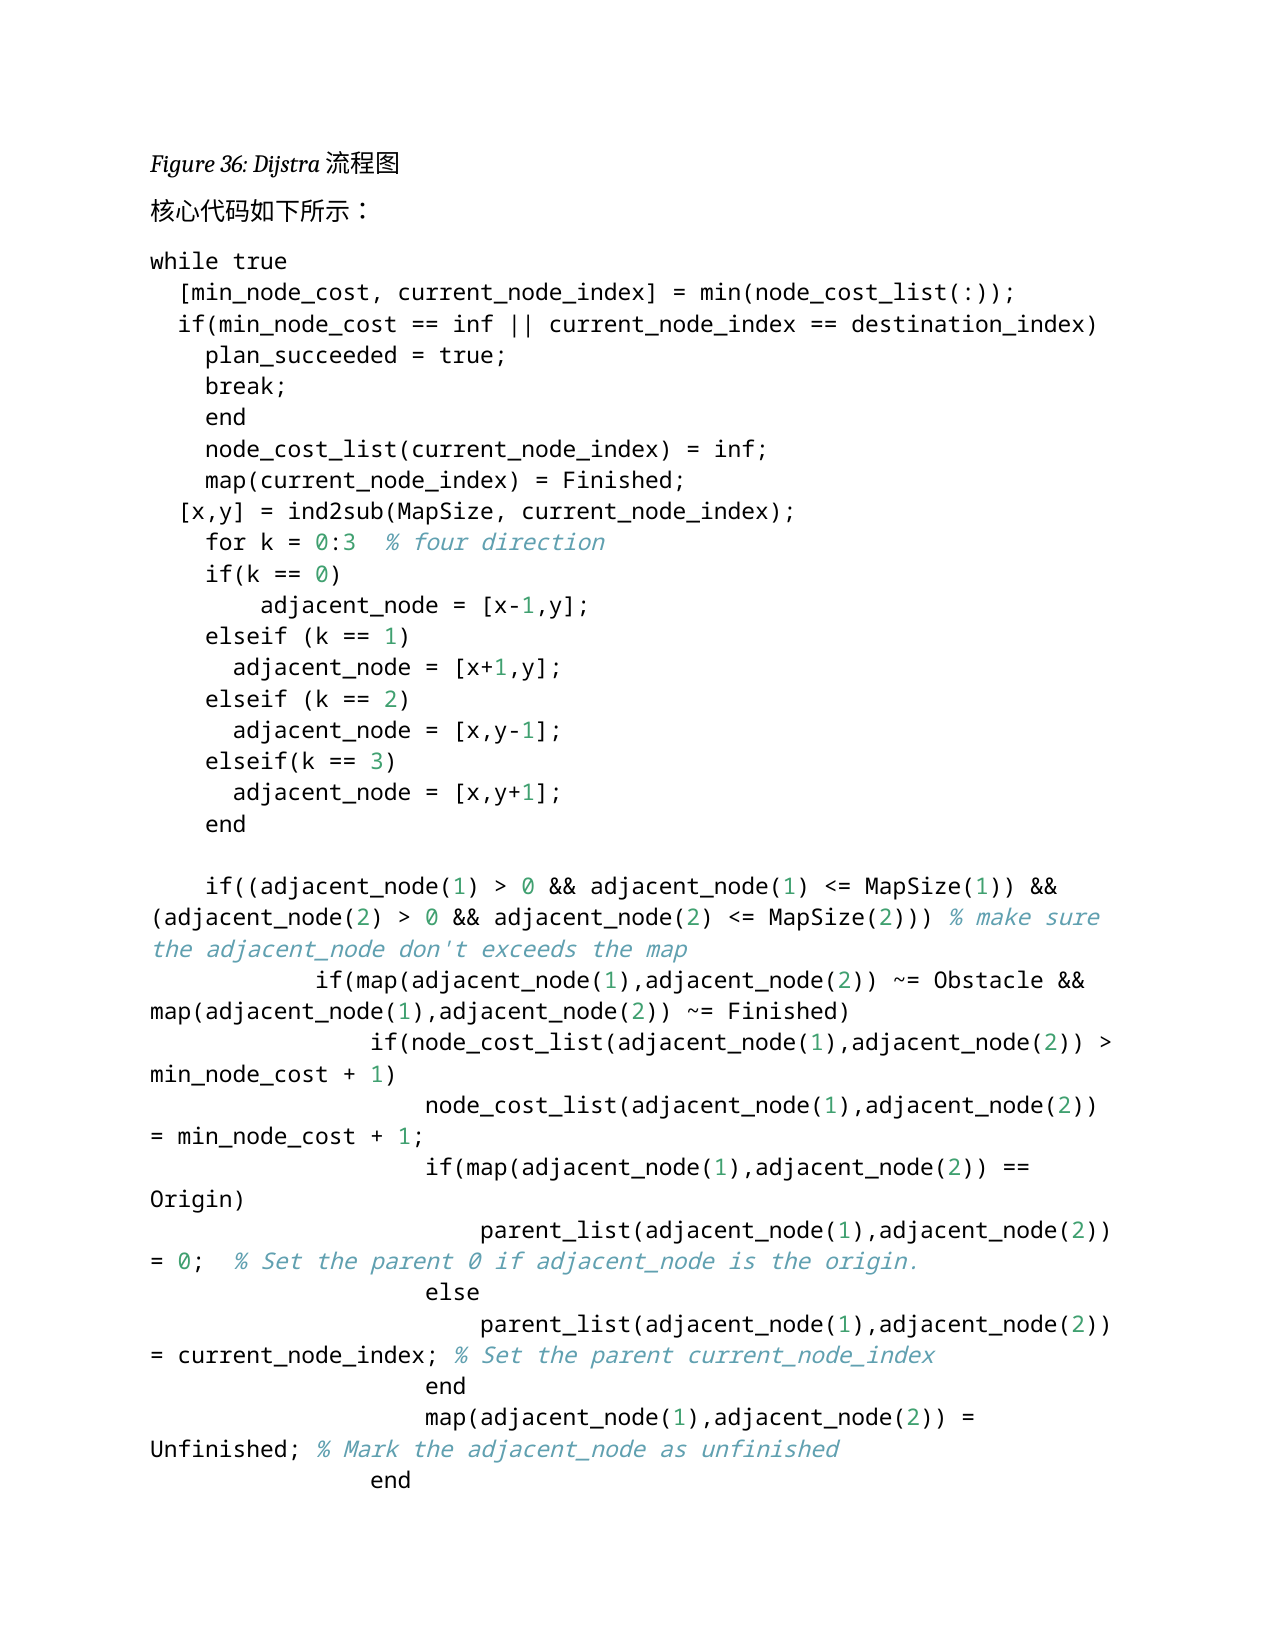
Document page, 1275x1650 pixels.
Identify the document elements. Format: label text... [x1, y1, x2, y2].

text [150, 245, 1125, 1495]
text 核心代码如下所示： [150, 197, 1125, 226]
text Figure 36: Dijstra流程图 [150, 150, 1125, 179]
